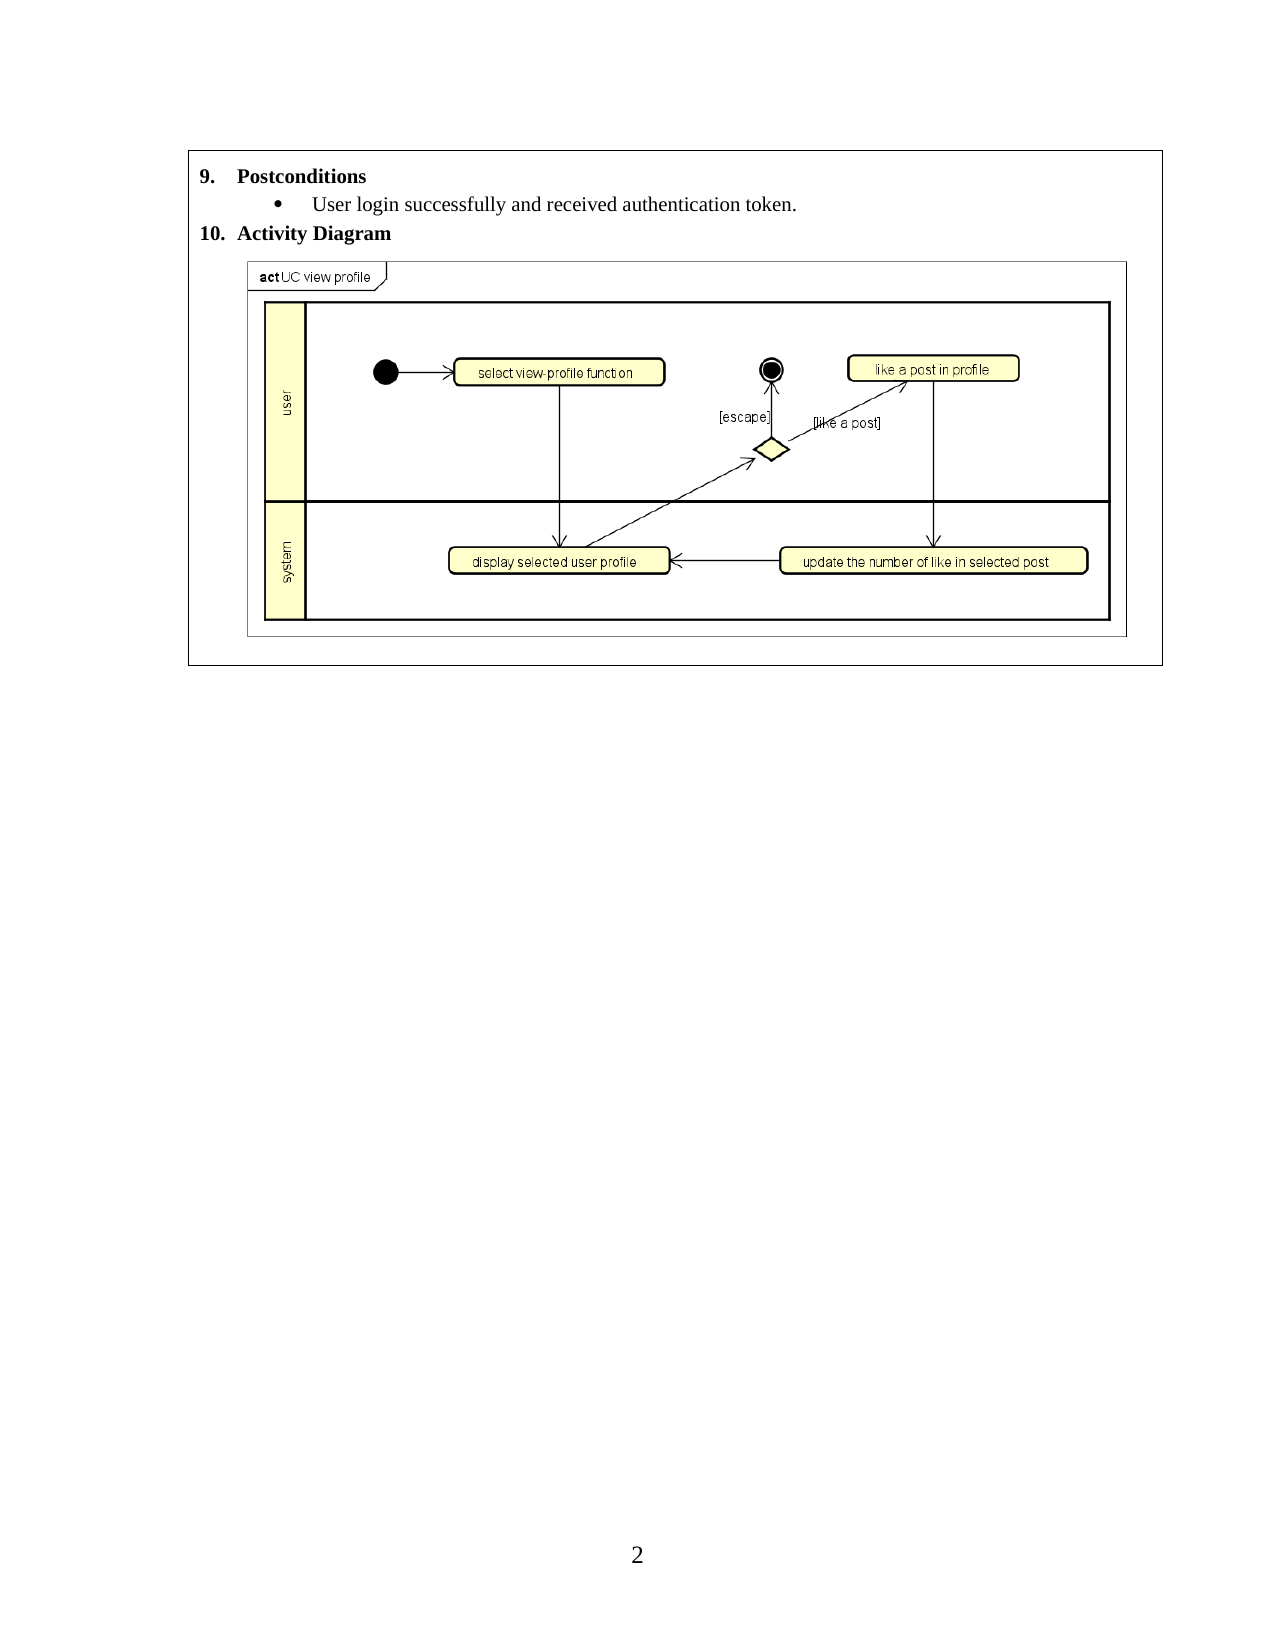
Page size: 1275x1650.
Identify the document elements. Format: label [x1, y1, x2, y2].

table_header [189, 151, 1162, 665]
picture [236, 250, 1137, 648]
